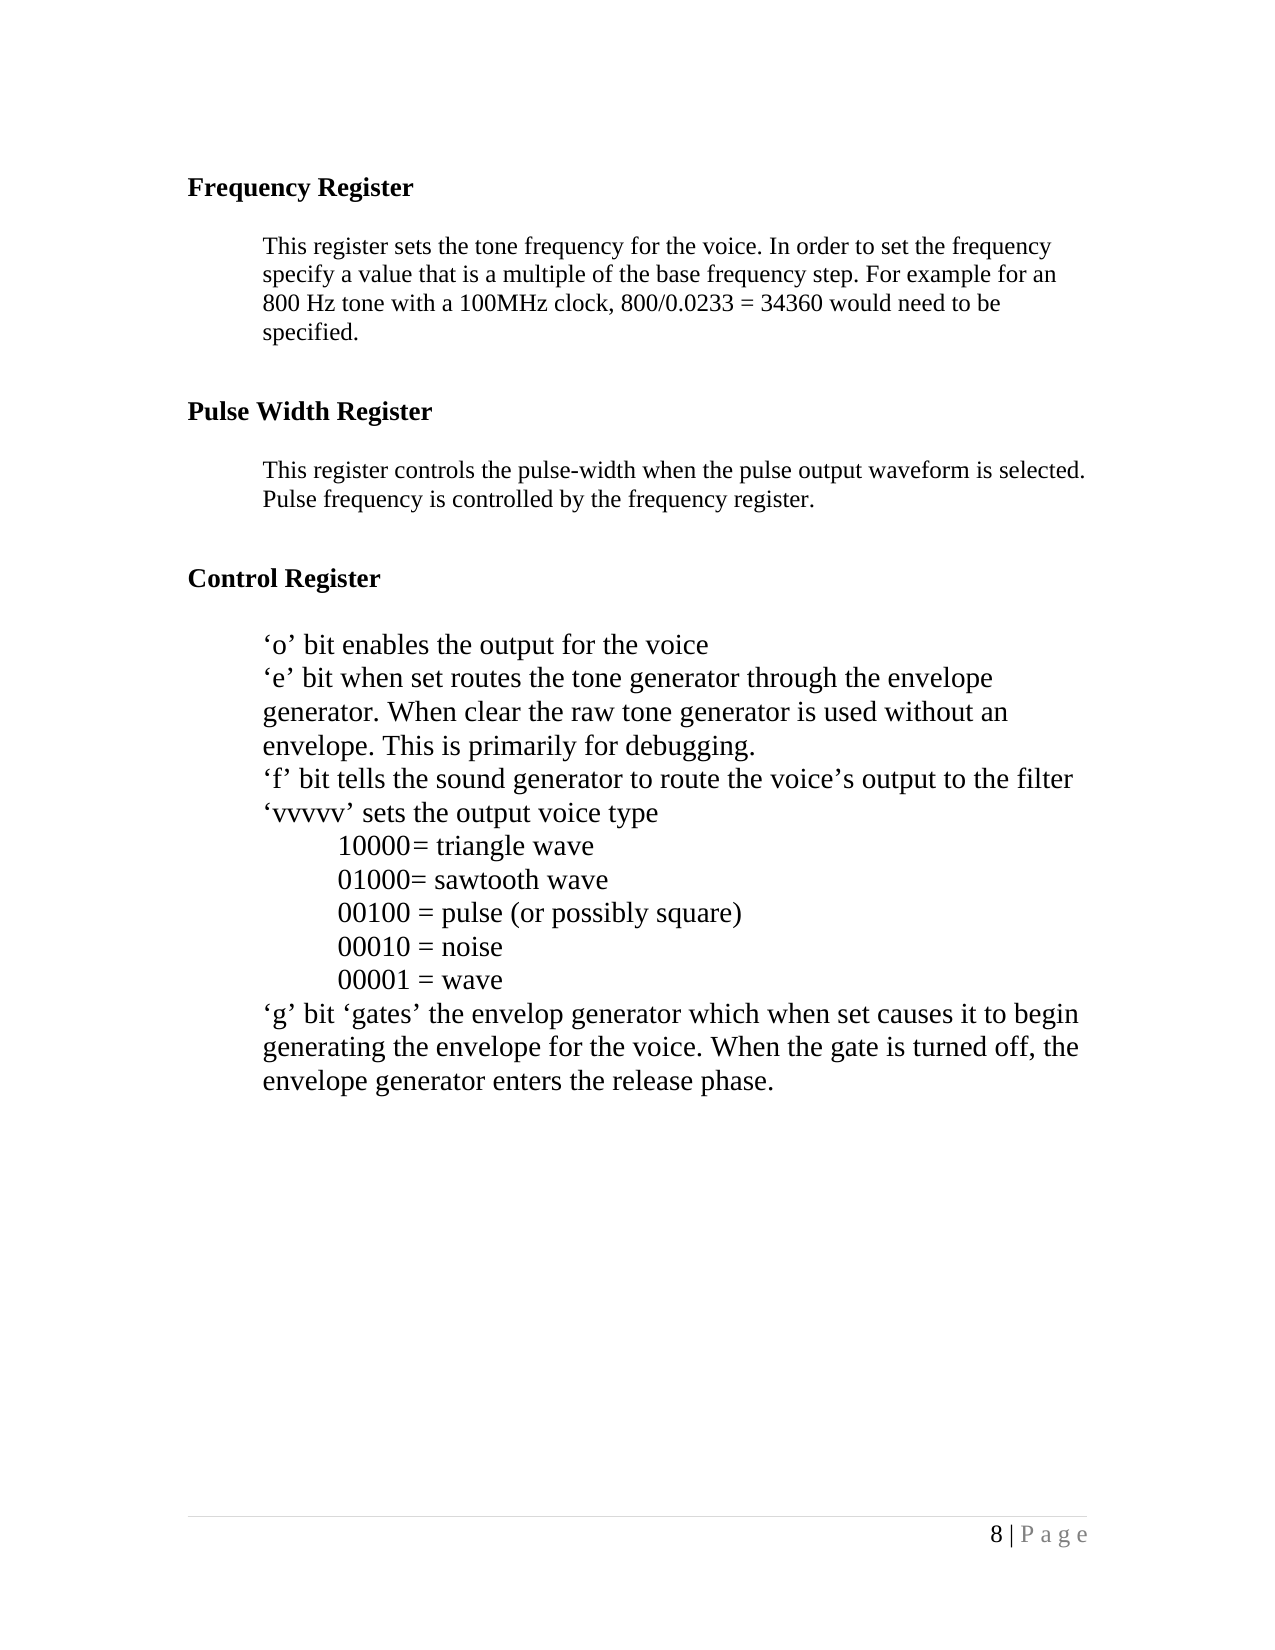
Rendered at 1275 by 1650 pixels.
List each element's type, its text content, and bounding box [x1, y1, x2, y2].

text 00001 = wave [337, 962, 1087, 996]
text ‘vvvvv’ sets the output voice type [262, 795, 1087, 828]
text 00010 = noise [337, 929, 1087, 962]
text 10000 = triangle wave [337, 828, 1087, 862]
text This register sets the tone frequency for the voice. In order to set the frequency specify a value that is a multiple of the base frequency step. For example for an 800 Hz tone with a 100MHz clock, 800/0.0233 = 34360 would need to be specified. [262, 231, 1087, 346]
text ‘o’ bit enables the output for the voice [262, 627, 1087, 661]
subtitle Control Register [187, 562, 1087, 593]
subtitle Frequency Register [187, 171, 1087, 202]
text This register controls the pulse-width when the pulse output waveform is selected. Pulse frequency is controlled by the frequency register. [262, 455, 1087, 513]
text 00100 = pulse (or possibly square) [337, 895, 1087, 929]
text 01000= sawtooth wave [337, 862, 1087, 895]
text ‘f’ bit tells the sound generator to route the voice’s output to the filter [262, 761, 1087, 795]
text ‘e’ bit when set routes the tone generator through the envelope generator. When clear the raw tone generator is used without an envelope. This is primarily for debugging. [262, 661, 1087, 761]
subtitle Pulse Width Register [187, 395, 1087, 426]
text ‘g’ bit ‘gates’ the envelop generator which when set causes it to begin generating the envelope for the voice. When the gate is turned off, the envelope generator enters the release phase. [262, 996, 1087, 1097]
